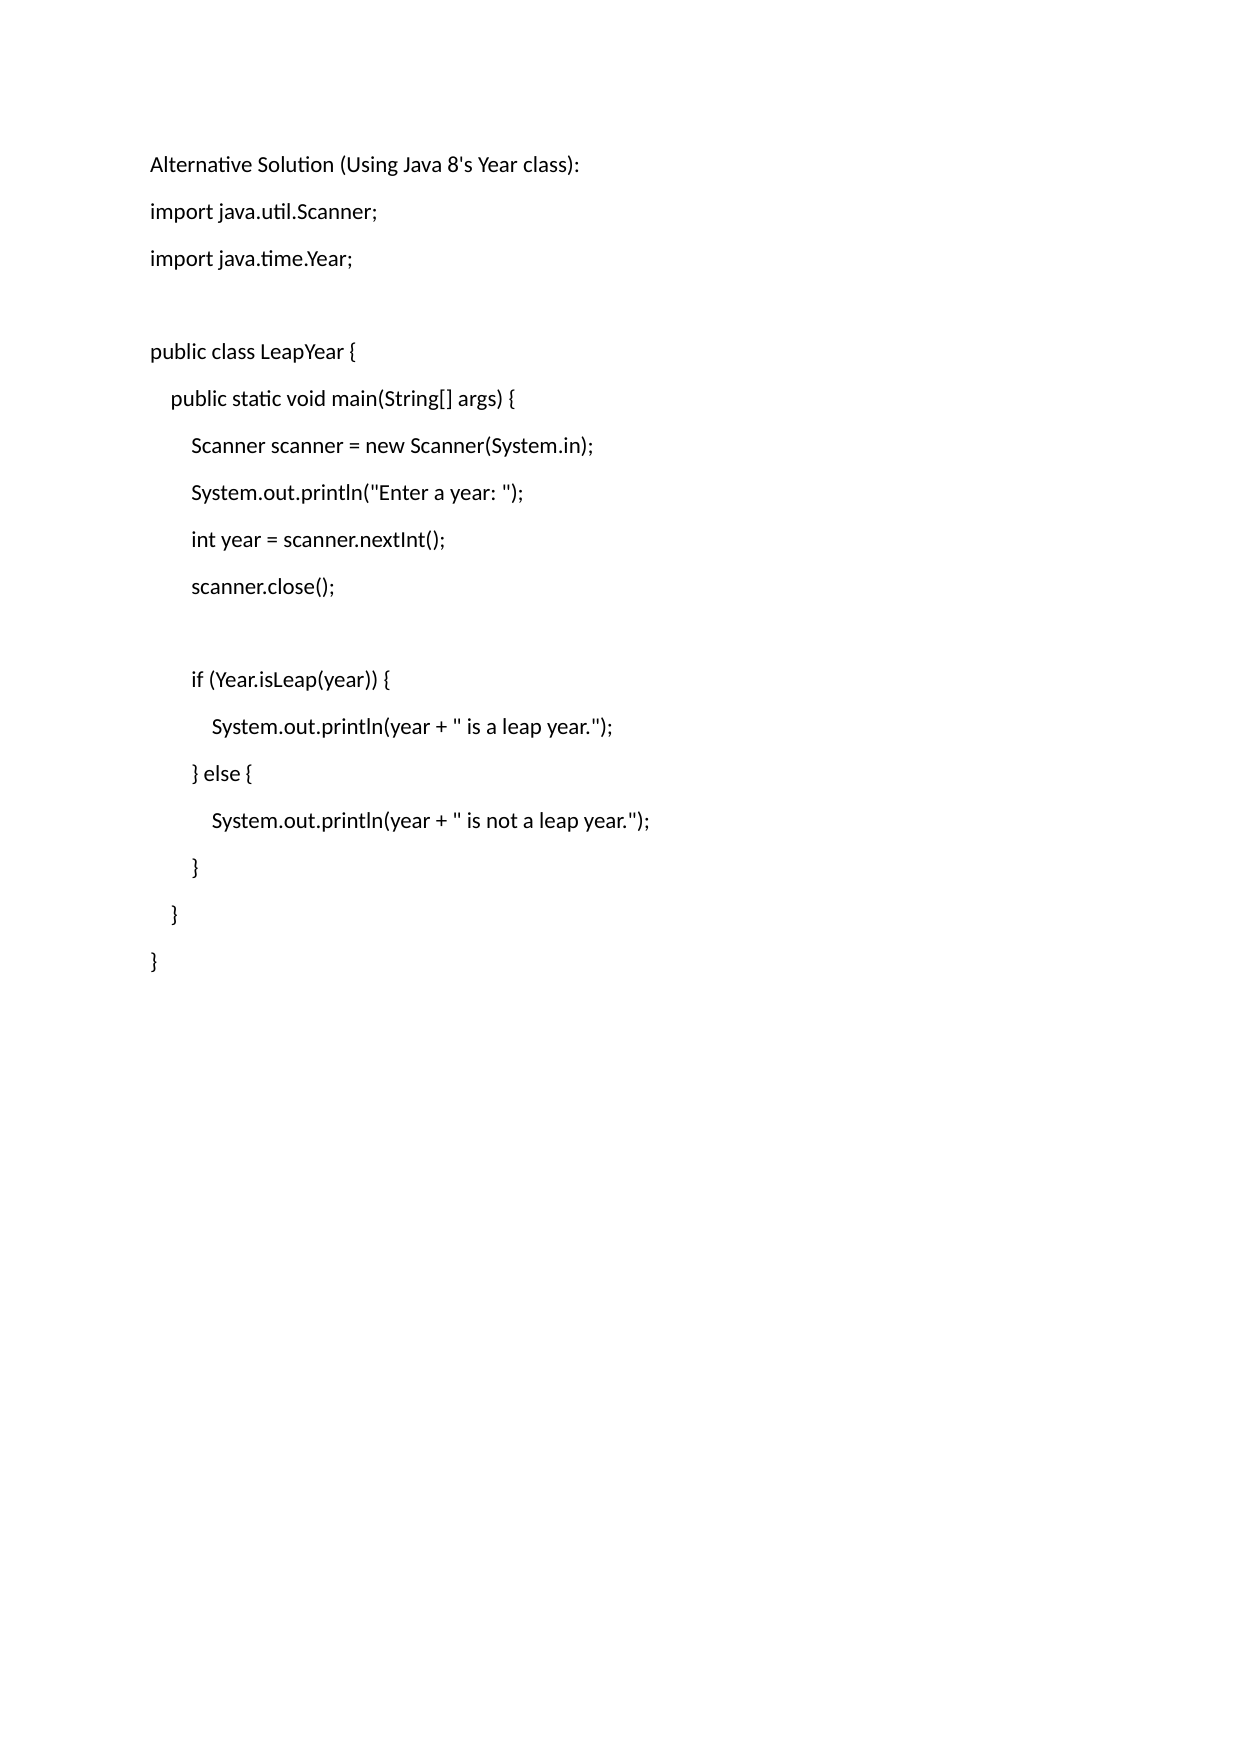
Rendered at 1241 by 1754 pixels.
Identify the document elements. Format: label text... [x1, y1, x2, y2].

text System.out.println(year + " is not a leap year."); [150, 806, 1090, 834]
text public class LeapYear { [150, 337, 1090, 366]
text import java.util.Scanner; [150, 197, 1090, 225]
text System.out.println("Enter a year: "); [150, 478, 1090, 506]
text int year = scanner.nextInt(); [150, 525, 1090, 553]
text } [150, 947, 1090, 975]
text System.out.println(year + " is a leap year."); [150, 712, 1090, 741]
text } [150, 900, 1090, 928]
text } [150, 853, 1090, 881]
text if (Year.isLeap(year)) { [150, 666, 1090, 694]
text } else { [150, 759, 1090, 787]
text Alternative Solution (Using Java 8's Year class): [150, 150, 1090, 178]
text import java.time.Year; [150, 244, 1090, 272]
text scanner.close(); [150, 572, 1090, 600]
text Scanner scanner = new Scanner(System.in); [150, 431, 1090, 459]
text public static void main(String[] args) { [150, 384, 1090, 412]
